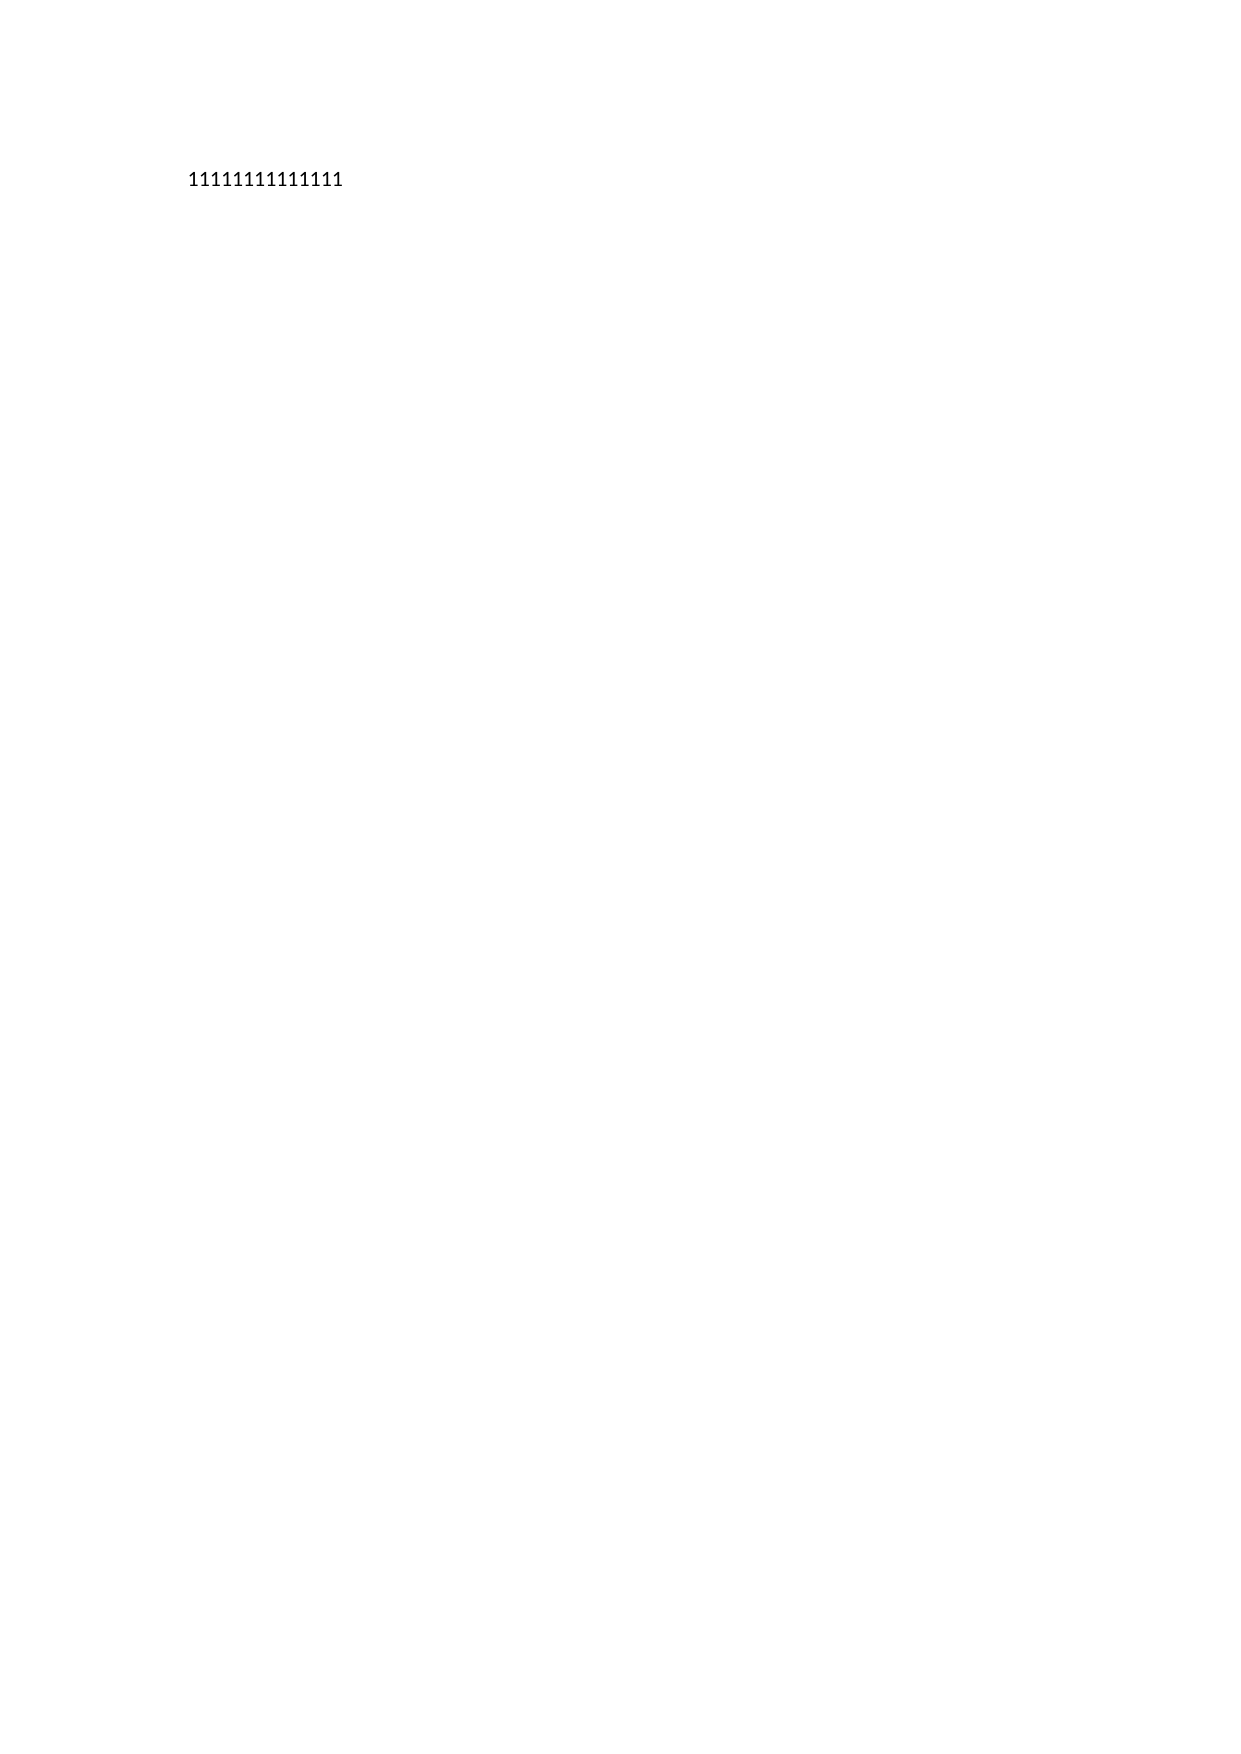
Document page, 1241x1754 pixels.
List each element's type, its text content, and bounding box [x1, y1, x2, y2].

text 11111111111111 [187, 162, 1053, 194]
